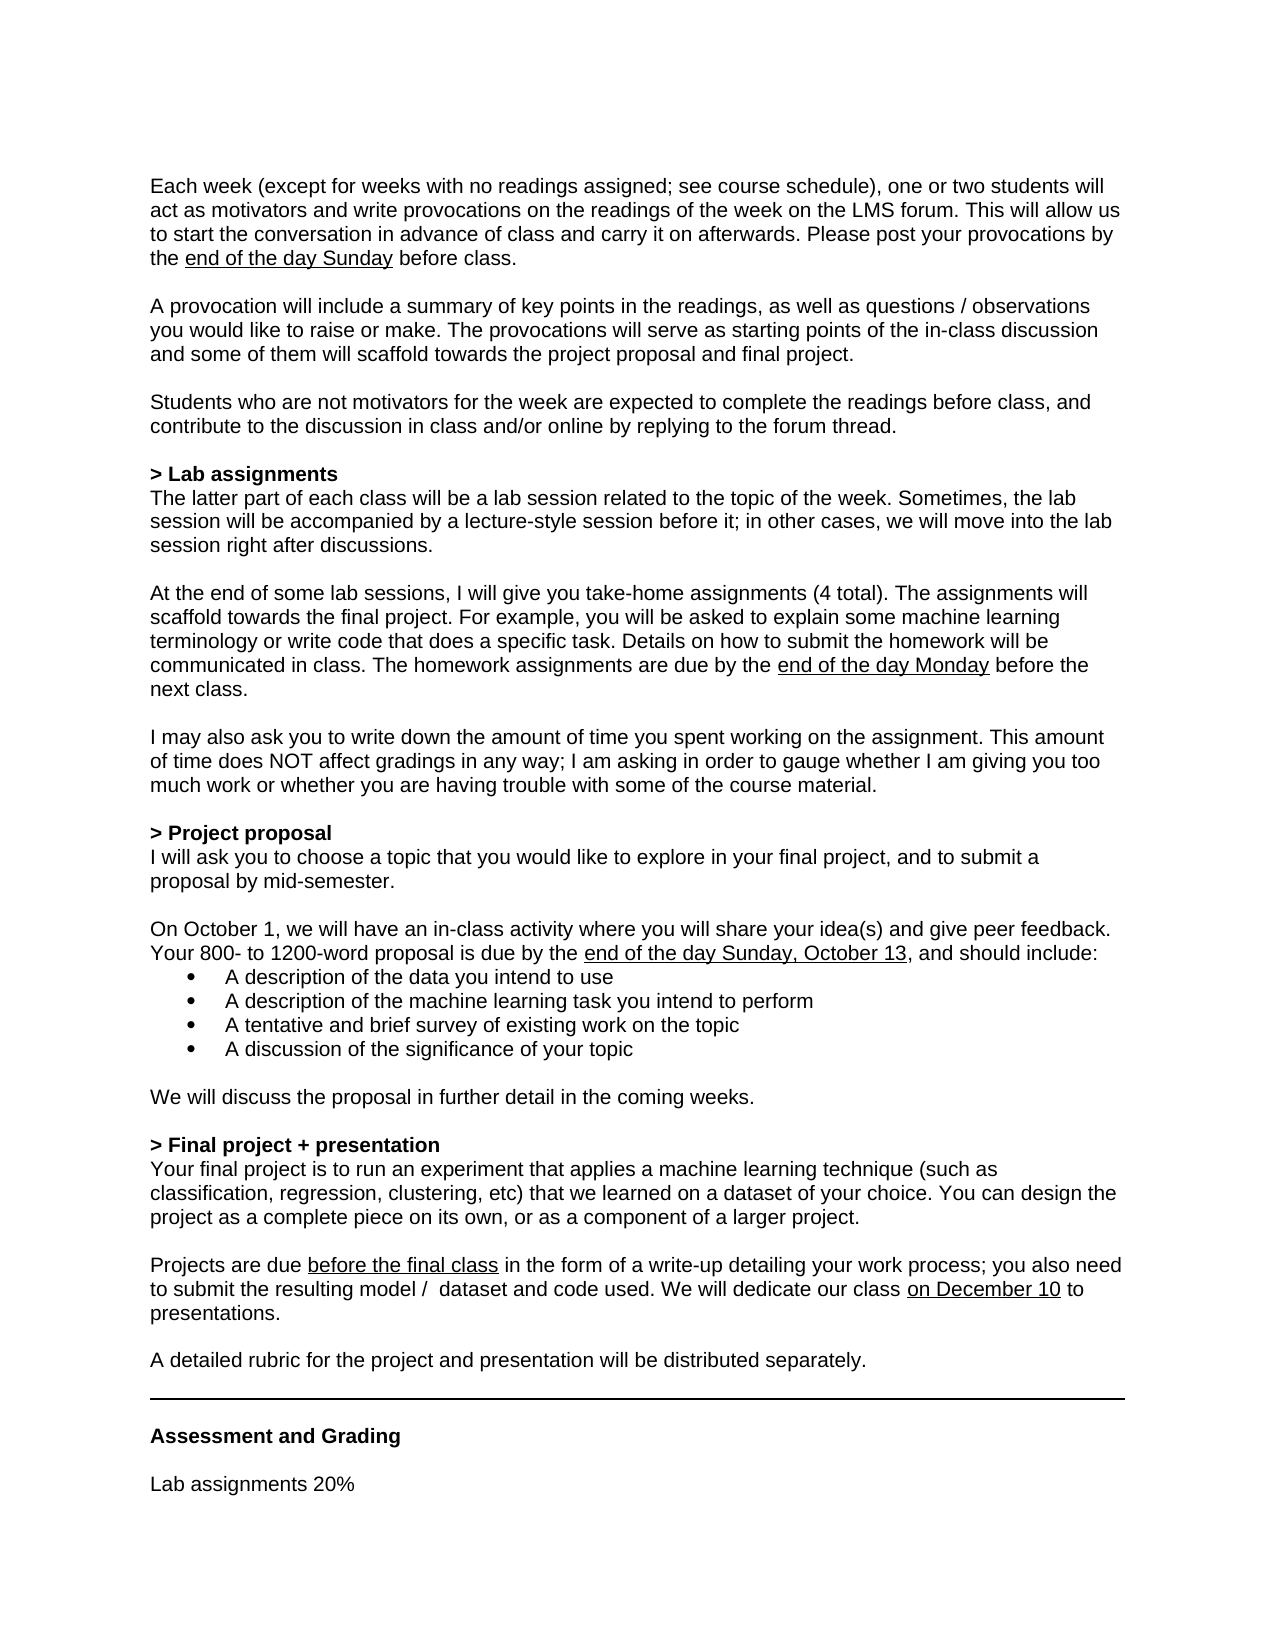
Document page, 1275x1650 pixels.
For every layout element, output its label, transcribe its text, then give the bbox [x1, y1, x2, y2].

text I will ask you to choose a topic that you would like to explore in your final project, and to submit a proposal by mid-semester. [150, 845, 1125, 893]
text A detailed rubric for the project and presentation will be distributed separately. [150, 1348, 1125, 1372]
text Students who are not motivators for the week are expected to complete the readings before class, and contribute to the discussion in class and/or online by replying to the forum thread. [150, 389, 1125, 437]
list A tentative and brief survey of existing work on the topic [187, 1013, 1125, 1037]
list A description of the data you intend to use [187, 964, 1125, 989]
list A description of the machine learning task you intend to perform [187, 989, 1125, 1013]
text Lab assignments 20% [150, 1472, 1125, 1496]
text Each week (except for weeks with no readings assigned; see course schedule), one or two students will act as motivators and write provocations on the readings of the week on the LMS forum. This will allow us to start the conversation in advance of class and carry it on afterwards. Please post your provocations by the end of the day Sunday before class. [150, 174, 1125, 270]
text On October 1, we will have an in-class activity where you will share your idea(s) and give peer feedback. Your 800- to 1200-word proposal is due by the end of the day Sunday, October 13, and should include: [150, 917, 1125, 964]
text Assessment and Grading [150, 1424, 1125, 1448]
text I may also ask you to write down the amount of time you spent working on the assignment. This amount of time does NOT affect gradings in any way; I am asking in order to gauge whether I am giving you too much work or whether you are having trouble with some of the course material. [150, 725, 1125, 797]
text A provocation will include a summary of key points in the readings, as well as questions / observations you would like to raise or make. The provocations will serve as starting points of the in-class discussion and some of them will scaffold towards the project proposal and final project. [150, 294, 1125, 366]
text > Final project + presentation [150, 1133, 1125, 1157]
text > Project proposal [150, 821, 1125, 845]
text At the end of some lab sessions, I will give you take-home assignments (4 total). The assignments will scaffold towards the final project. For example, you will be asked to explain some machine learning terminology or write code that does a specific task. Details on how to submit the homework will be communicated in class. The homework assignments are due by the end of the day Monday before the next class. [150, 581, 1125, 701]
list A discussion of the significance of your topic [187, 1037, 1125, 1061]
text Your final project is to run an experiment that applies a machine learning technique (such as classification, regression, clustering, etc) that we learned on a dataset of your choice. You can design the project as a complete piece on its own, or as a component of a larger project. [150, 1157, 1125, 1228]
text Projects are due before the final class in the form of a write-up detailing your work process; you also need to submit the resulting model / dataset and code used. We will dedicate our class on December 10 to presentations. [150, 1252, 1125, 1324]
text The latter part of each class will be a lab session related to the topic of the week. Sometimes, the lab session will be accompanied by a lecture-style session before it; in other cases, we will move into the lab session right after discussions. [150, 485, 1125, 557]
text We will discuss the proposal in further detail in the coming weeks. [150, 1085, 1125, 1109]
text > Lab assignments [150, 461, 1125, 485]
